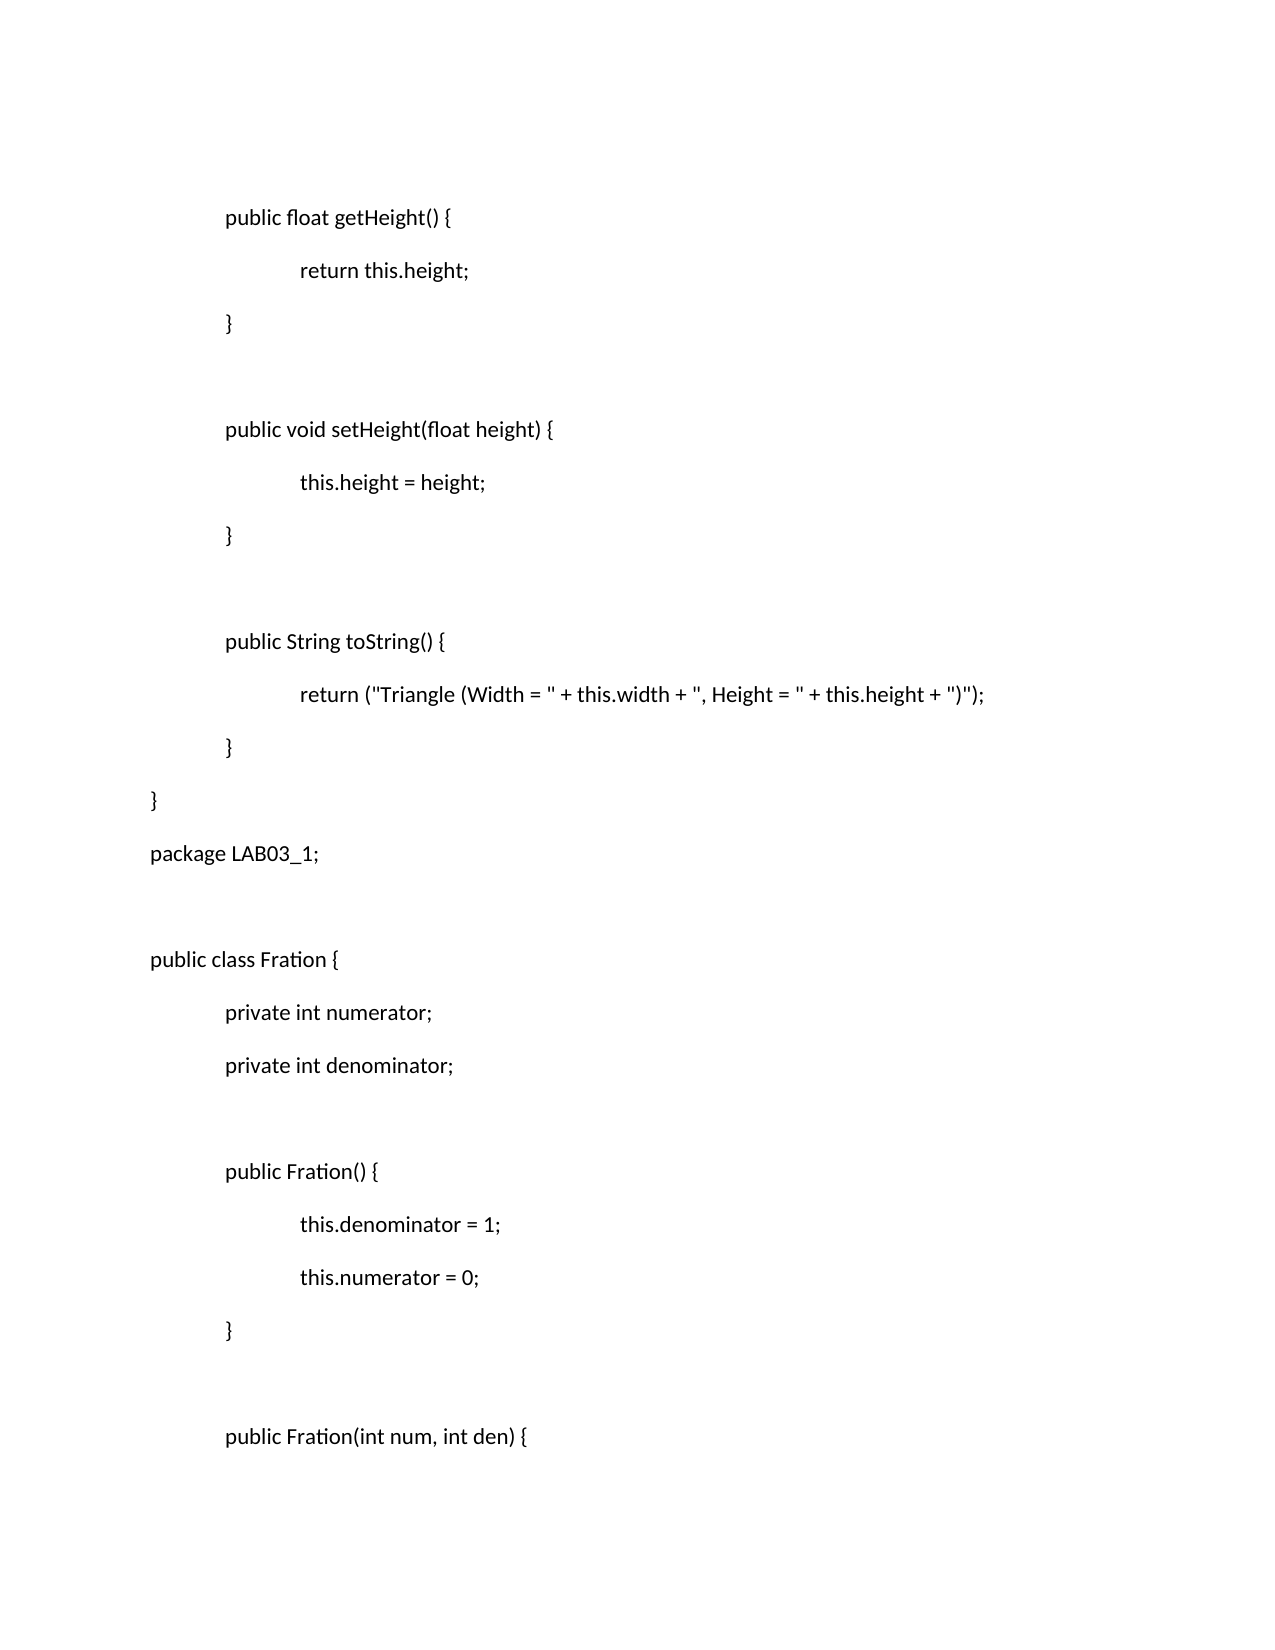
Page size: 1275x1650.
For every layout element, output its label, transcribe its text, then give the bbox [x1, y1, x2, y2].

text this.height = height; [150, 468, 1125, 496]
text } [150, 786, 1125, 814]
text public String toString() { [150, 627, 1125, 655]
text this.numerator = 0; [150, 1263, 1125, 1291]
text } [150, 309, 1125, 337]
text } [150, 521, 1125, 549]
text public float getHeight() { [150, 203, 1125, 231]
text return ("Triangle (Width = " + this.width + ", Height = " + this.height + ")"); [150, 680, 1125, 708]
text public void setHeight(float height) { [150, 415, 1125, 443]
text this.denominator = 1; [150, 1210, 1125, 1238]
text } [150, 733, 1125, 761]
text } [150, 1316, 1125, 1344]
text public class Fration { [150, 945, 1125, 973]
text private int numerator; [150, 998, 1125, 1026]
text private int denominator; [150, 1051, 1125, 1079]
text return this.height; [150, 256, 1125, 284]
text public Fration(int num, int den) { [150, 1422, 1125, 1451]
text package LAB03_1; [150, 839, 1125, 867]
text public Fration() { [150, 1157, 1125, 1185]
